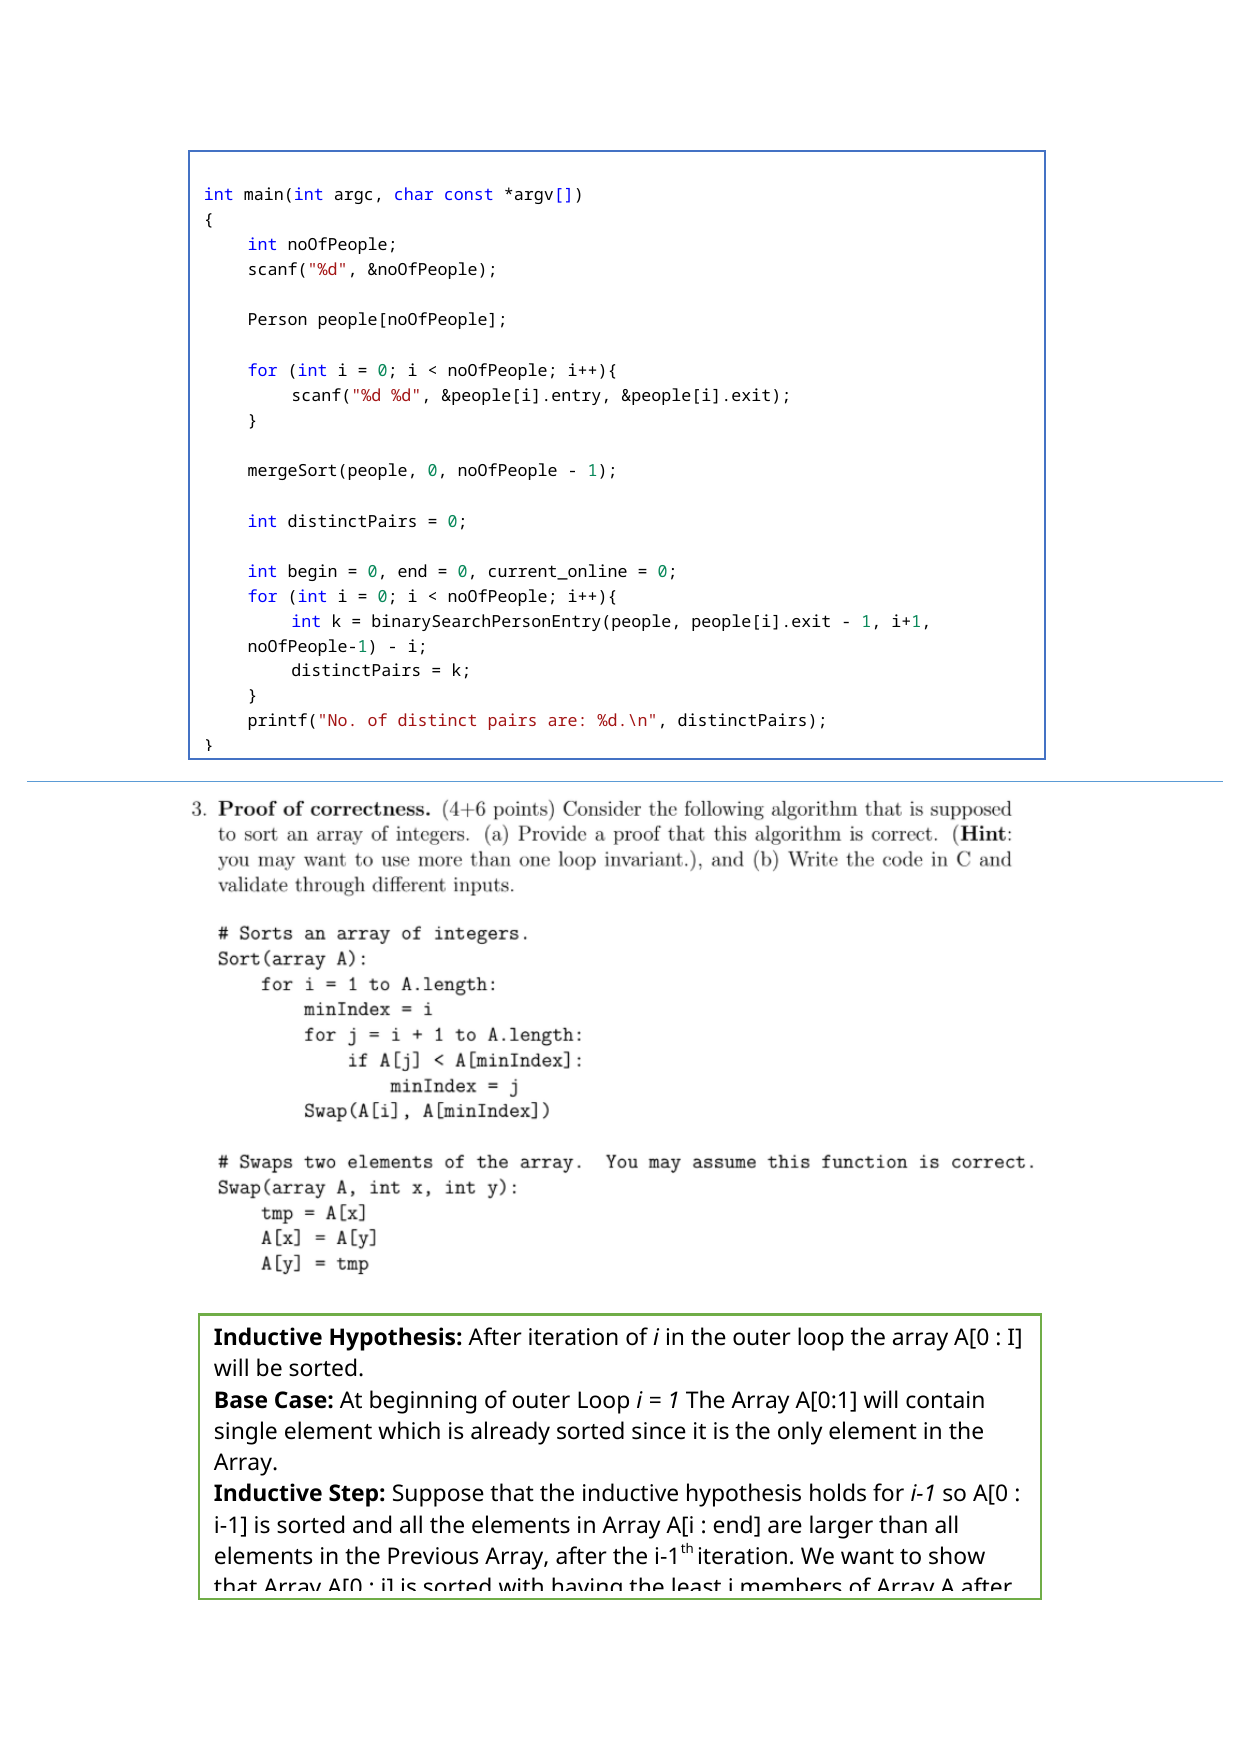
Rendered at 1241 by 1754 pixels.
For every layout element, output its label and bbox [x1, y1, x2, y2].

picture [187, 788, 1052, 1286]
